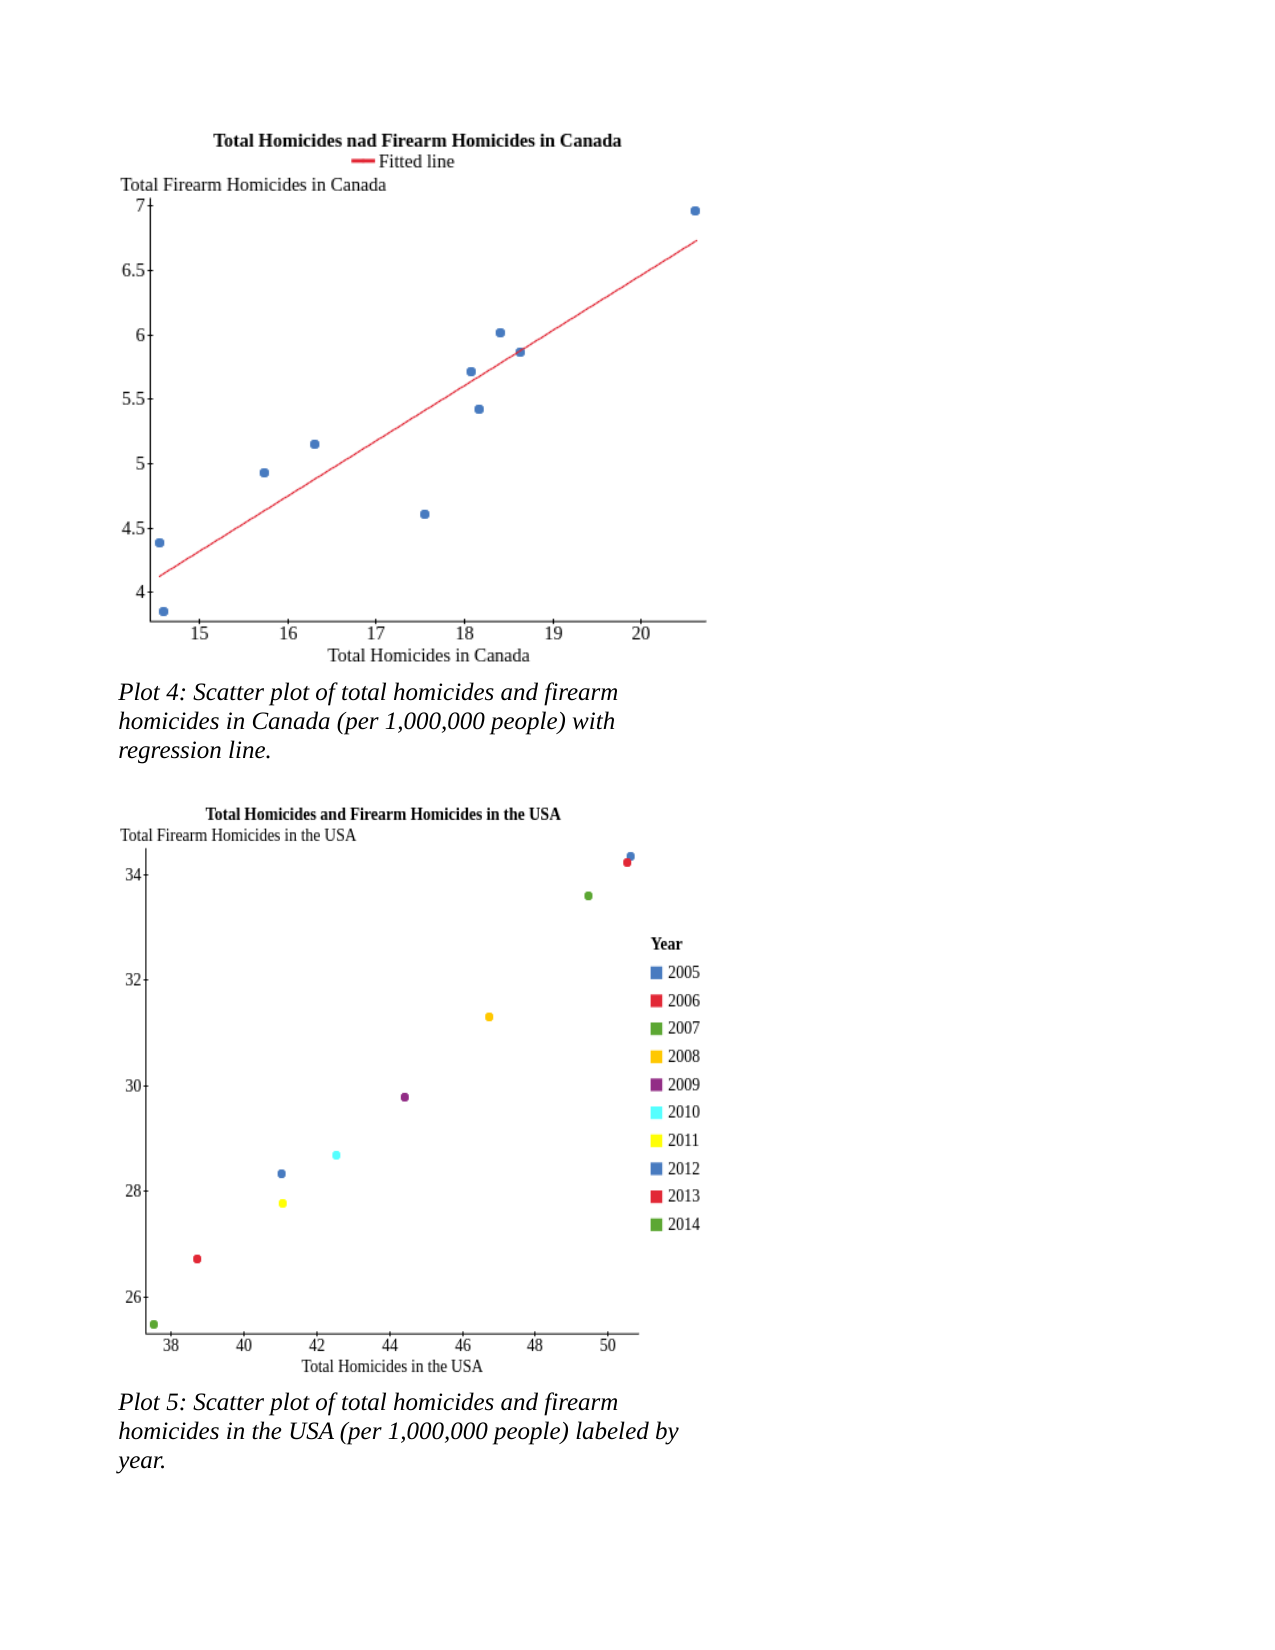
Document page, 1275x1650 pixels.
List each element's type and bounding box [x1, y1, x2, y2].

picture [118, 130, 716, 672]
picture [118, 804, 718, 1382]
